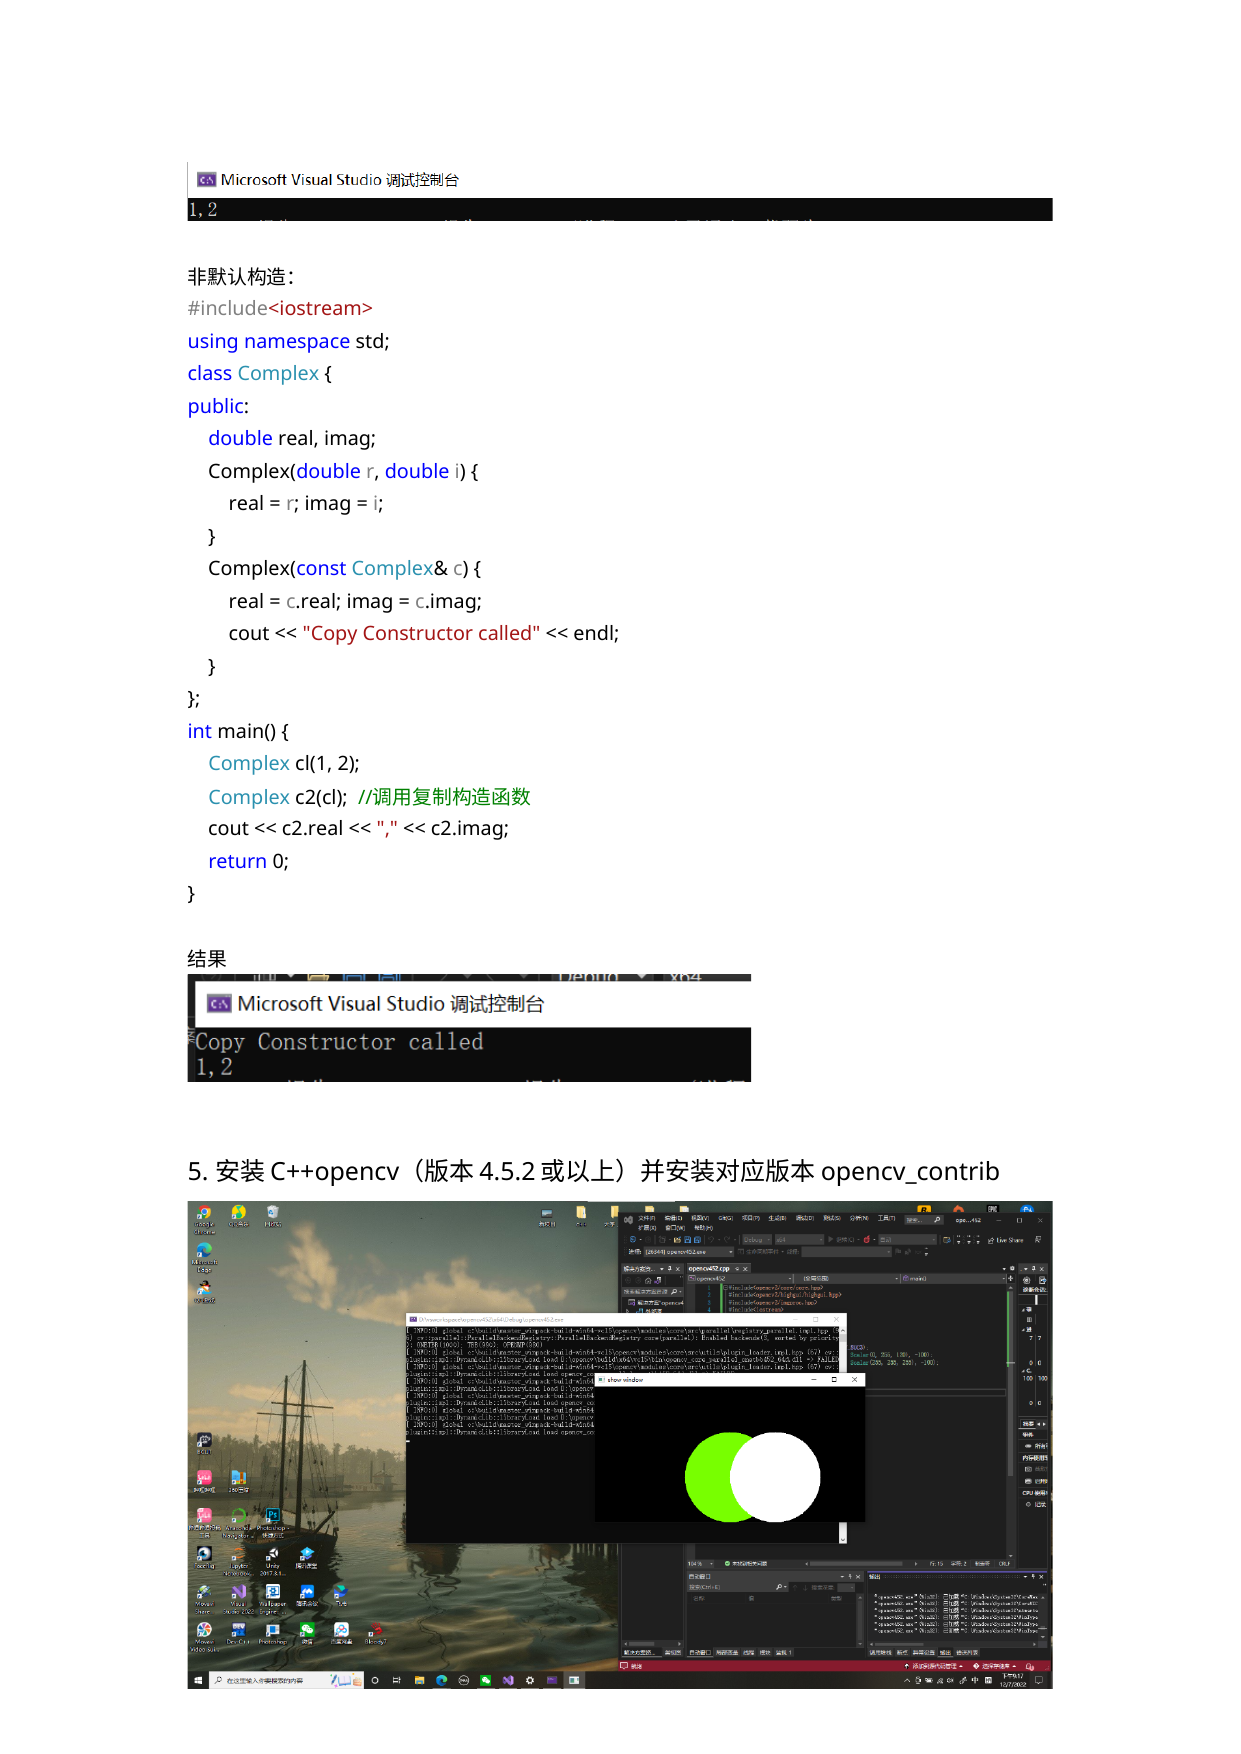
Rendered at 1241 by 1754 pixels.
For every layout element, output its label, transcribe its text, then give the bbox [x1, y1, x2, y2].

picture [187, 974, 752, 1082]
text Complex c2(cl); //调用复制构造函数 [187, 779, 1053, 812]
text using namespace std; [187, 324, 1053, 357]
text 5. 安装C++opencv（版本4.5.2或以上）并安装对应版本opencv_contrib [187, 1137, 1053, 1202]
text Complex(const Complex& c) { [187, 552, 1053, 584]
text cout << "Copy Constructor called" << endl; [187, 617, 1053, 649]
text public: [187, 389, 1053, 422]
text real = c.real; imag = c.imag; [187, 584, 1053, 617]
text Complex cl(1, 2); [187, 747, 1053, 779]
text 结果 [187, 942, 1053, 974]
text int main() { [187, 714, 1053, 747]
text real = r; imag = i; [187, 487, 1053, 519]
text } [187, 519, 1053, 552]
text class Complex { [187, 357, 1053, 389]
text #include<iostream> [187, 292, 1053, 324]
text }; [187, 682, 1053, 714]
text cout << c2.real << "," << c2.imag; [187, 812, 1053, 844]
text } [187, 649, 1053, 682]
text Complex(double r, double i) { [187, 454, 1053, 487]
text } [187, 877, 1053, 909]
text double real, imag; [187, 422, 1053, 454]
picture [187, 162, 1053, 221]
picture [187, 1202, 1053, 1689]
text 非默认构造： [187, 259, 1053, 292]
text return 0; [187, 844, 1053, 877]
